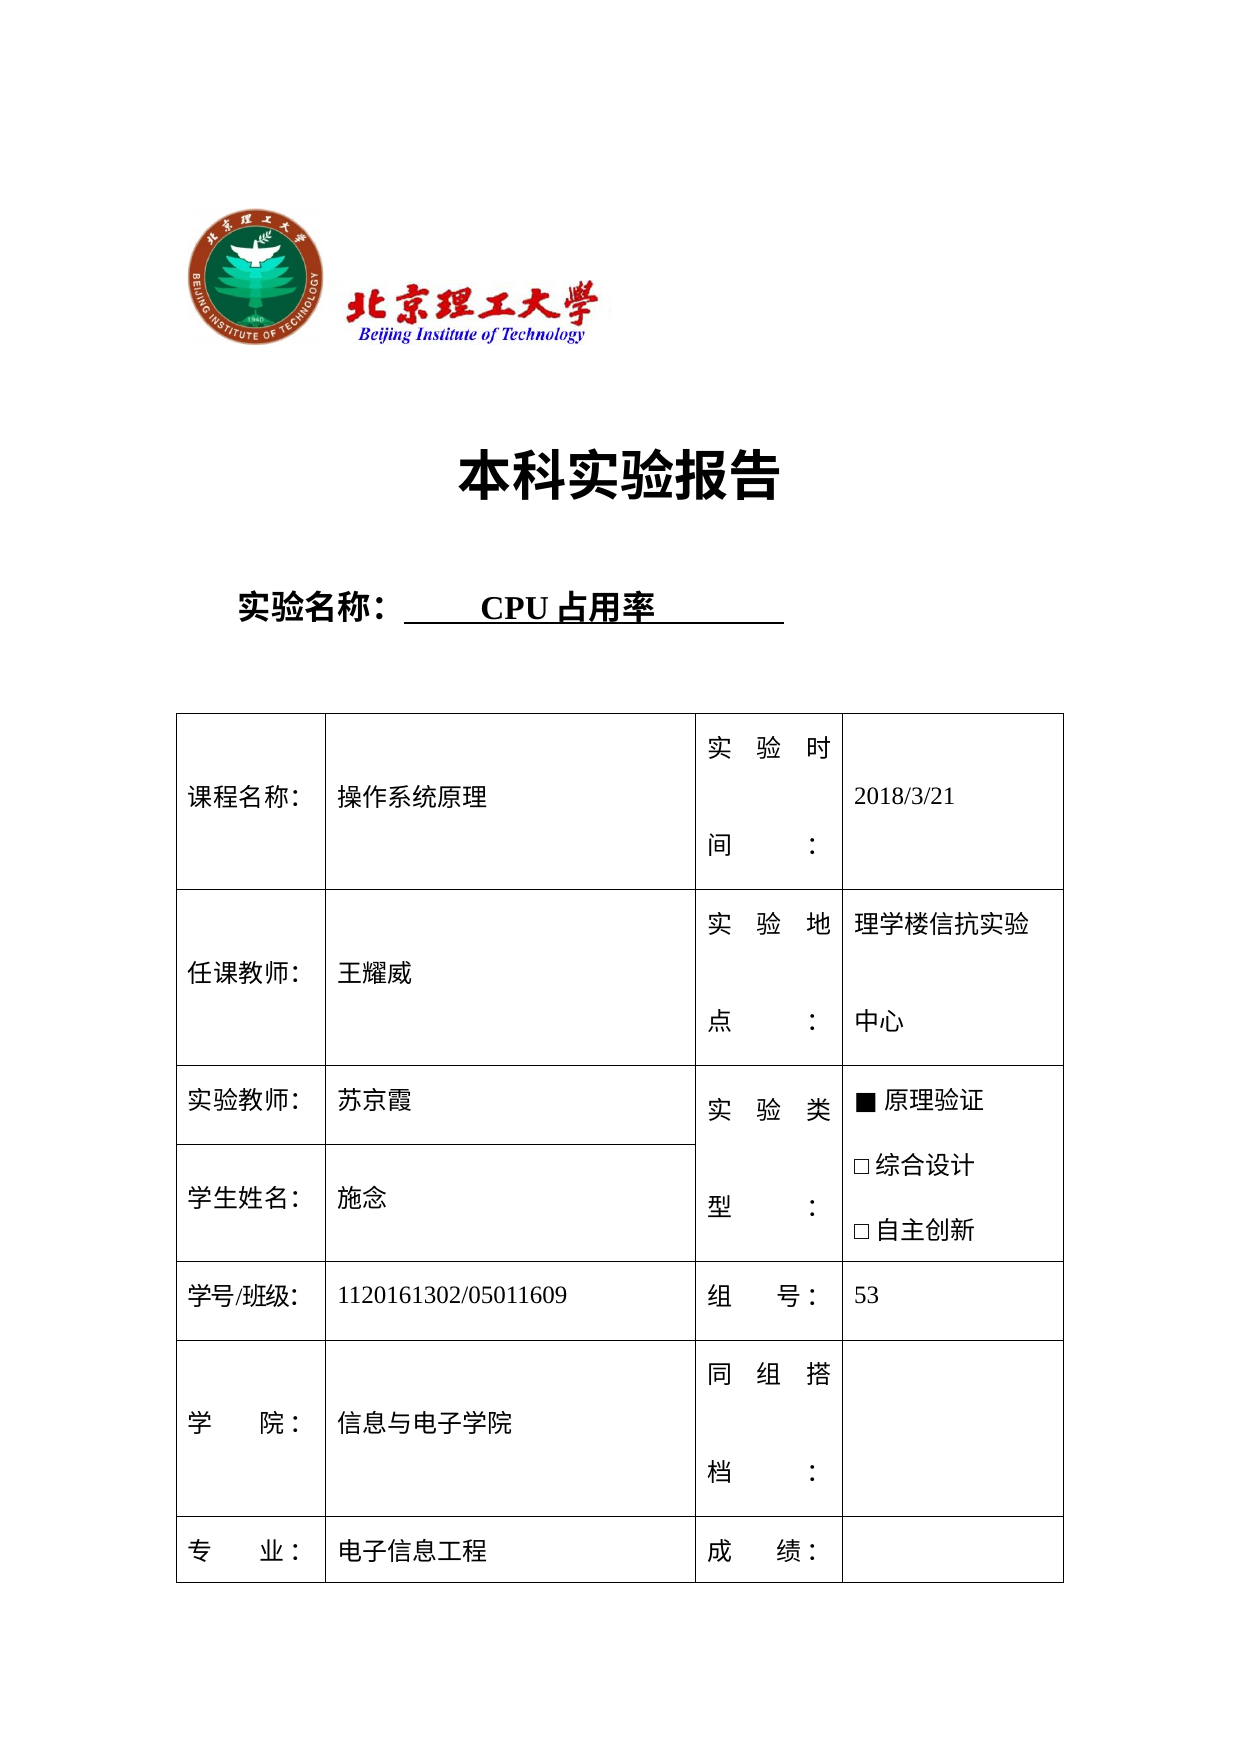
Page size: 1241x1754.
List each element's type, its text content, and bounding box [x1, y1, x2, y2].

table_header 操作系统原理 [326, 714, 695, 889]
table_cell 电子信息工程 [326, 1517, 695, 1582]
table_cell 信息与电子学院 [326, 1341, 695, 1516]
table_cell 1120161302/05011609 [326, 1262, 695, 1339]
table_cell [843, 1341, 1063, 1516]
table_cell 实验地点： [696, 890, 842, 1065]
table_cell 53 [843, 1262, 1063, 1339]
table_header 课程名称： [177, 714, 325, 889]
table_cell ■ 原理验证 □ 综合设计 □ 自主创新 [843, 1066, 1063, 1261]
table_cell 任课教师： [177, 890, 325, 1065]
picture [187, 208, 324, 345]
table_cell 理学楼信抗实验中心 [843, 890, 1063, 1065]
table_cell 实验教师： [177, 1066, 325, 1143]
table_cell [843, 1517, 1063, 1582]
table_cell 同组搭档： [696, 1341, 842, 1516]
table_cell 成 绩： [696, 1517, 842, 1582]
table_cell 学 院： [177, 1341, 325, 1516]
table_cell 学号/班级： [177, 1262, 325, 1339]
table_cell 施念 [326, 1145, 695, 1261]
picture [329, 280, 612, 345]
table_cell 实验类型： [696, 1066, 842, 1261]
text 实验名称： CPU占用率 [187, 572, 1053, 637]
table_header 实验时间： [696, 714, 842, 889]
table_cell 组 号： [696, 1262, 842, 1339]
table_cell 王耀威 [326, 890, 695, 1065]
table_header 2018/3/21 [843, 714, 1063, 889]
text 本科实验报告 [187, 423, 1053, 521]
table_cell 专 业： [177, 1517, 325, 1582]
table_cell 苏京霞 [326, 1066, 695, 1143]
table_cell 学生姓名： [177, 1145, 325, 1261]
